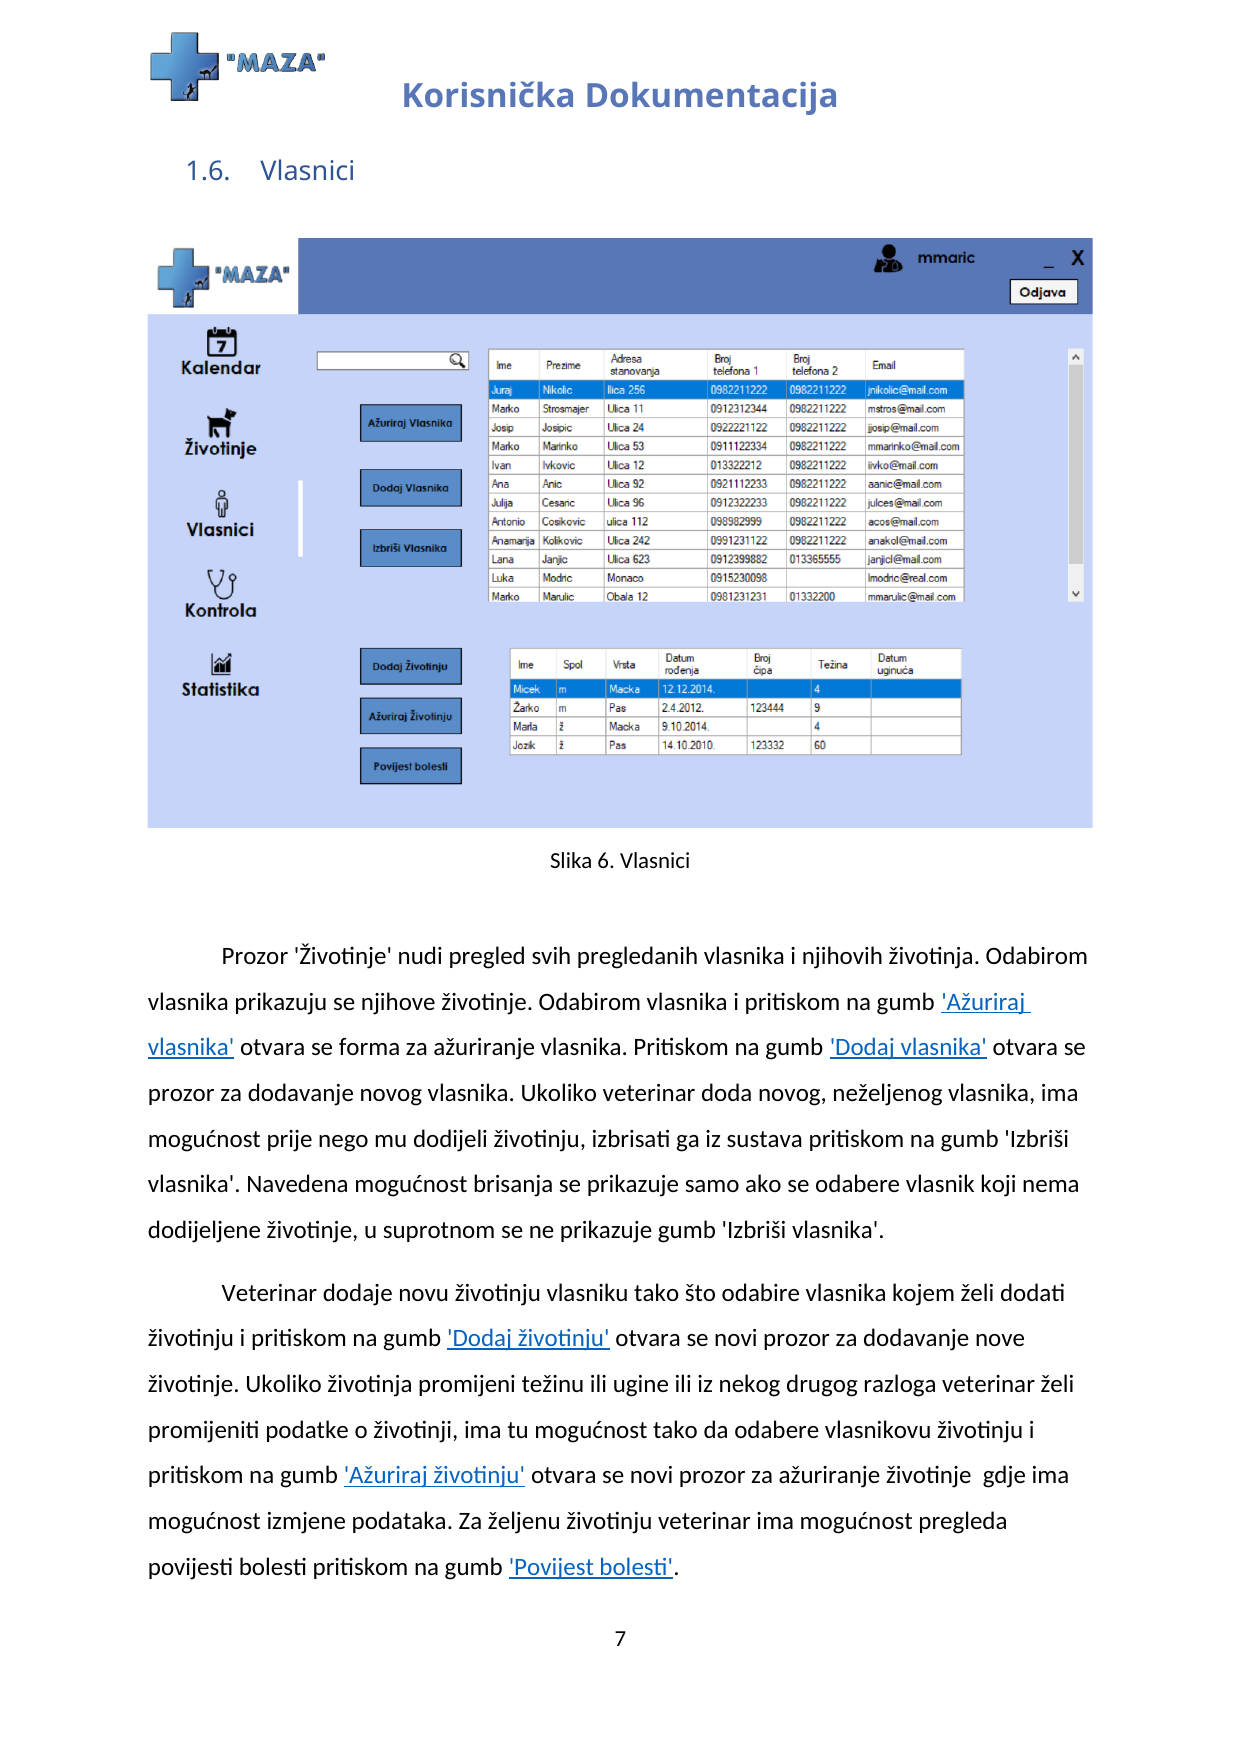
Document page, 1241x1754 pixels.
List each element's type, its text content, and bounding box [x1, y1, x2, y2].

text Prozor 'Životinje' nudi pregled svih pregledanih vlasnika i njihovih životinja. Odabirom vlasnika prikazuju se njihove životinje. Odabirom vlasnika i pritiskom na gumb 'Ažuriraj vlasnika' otvara se forma za ažuriranje vlasnika. Pritiskom na gumb 'Dodaj vlasnika' otvara se prozor za dodavanje novog vlasnika. Ukoliko veterinar doda novog, neželjenog vlasnika, ima mogućnost prije nego mu dodijeli životinju, izbrisati ga iz sustava pritiskom na gumb 'Izbriši vlasnika'. Navedena mogućnost brisanja se prikazuje samo ako se odabere vlasnik koji nema dodijeljene životinje, u suprotnom se ne prikazuje gumb 'Izbriši vlasnika'. [148, 940, 1093, 1245]
text Veterinar dodaje novu životinju vlasniku tako što odabire vlasnika kojem želi dodati životinju i pritiskom na gumb 'Dodaj životinju' otvara se novi prozor za dodavanje nove životinje. Ukoliko životinja promijeni težinu ili ugine ili iz nekog drugog razloga veterinar želi promijeniti podatke o životinji, ima tu mogućnost tako da odabere vlasnikovu životinju i pritiskom na gumb 'Ažuriraj životinju' otvara se novi prozor za ažuriranje životinje gdje ima mogućnost izmjene podataka. Za željenu životinju veterinar ima mogućnost pregleda povijesti bolesti pritiskom na gumb 'Povijest bolesti'. [148, 1277, 1093, 1582]
picture [147, 23, 331, 108]
subtitle Vlasnici [185, 152, 1093, 189]
text Slika 6. Vlasnici [148, 846, 1093, 874]
picture [147, 238, 1093, 828]
